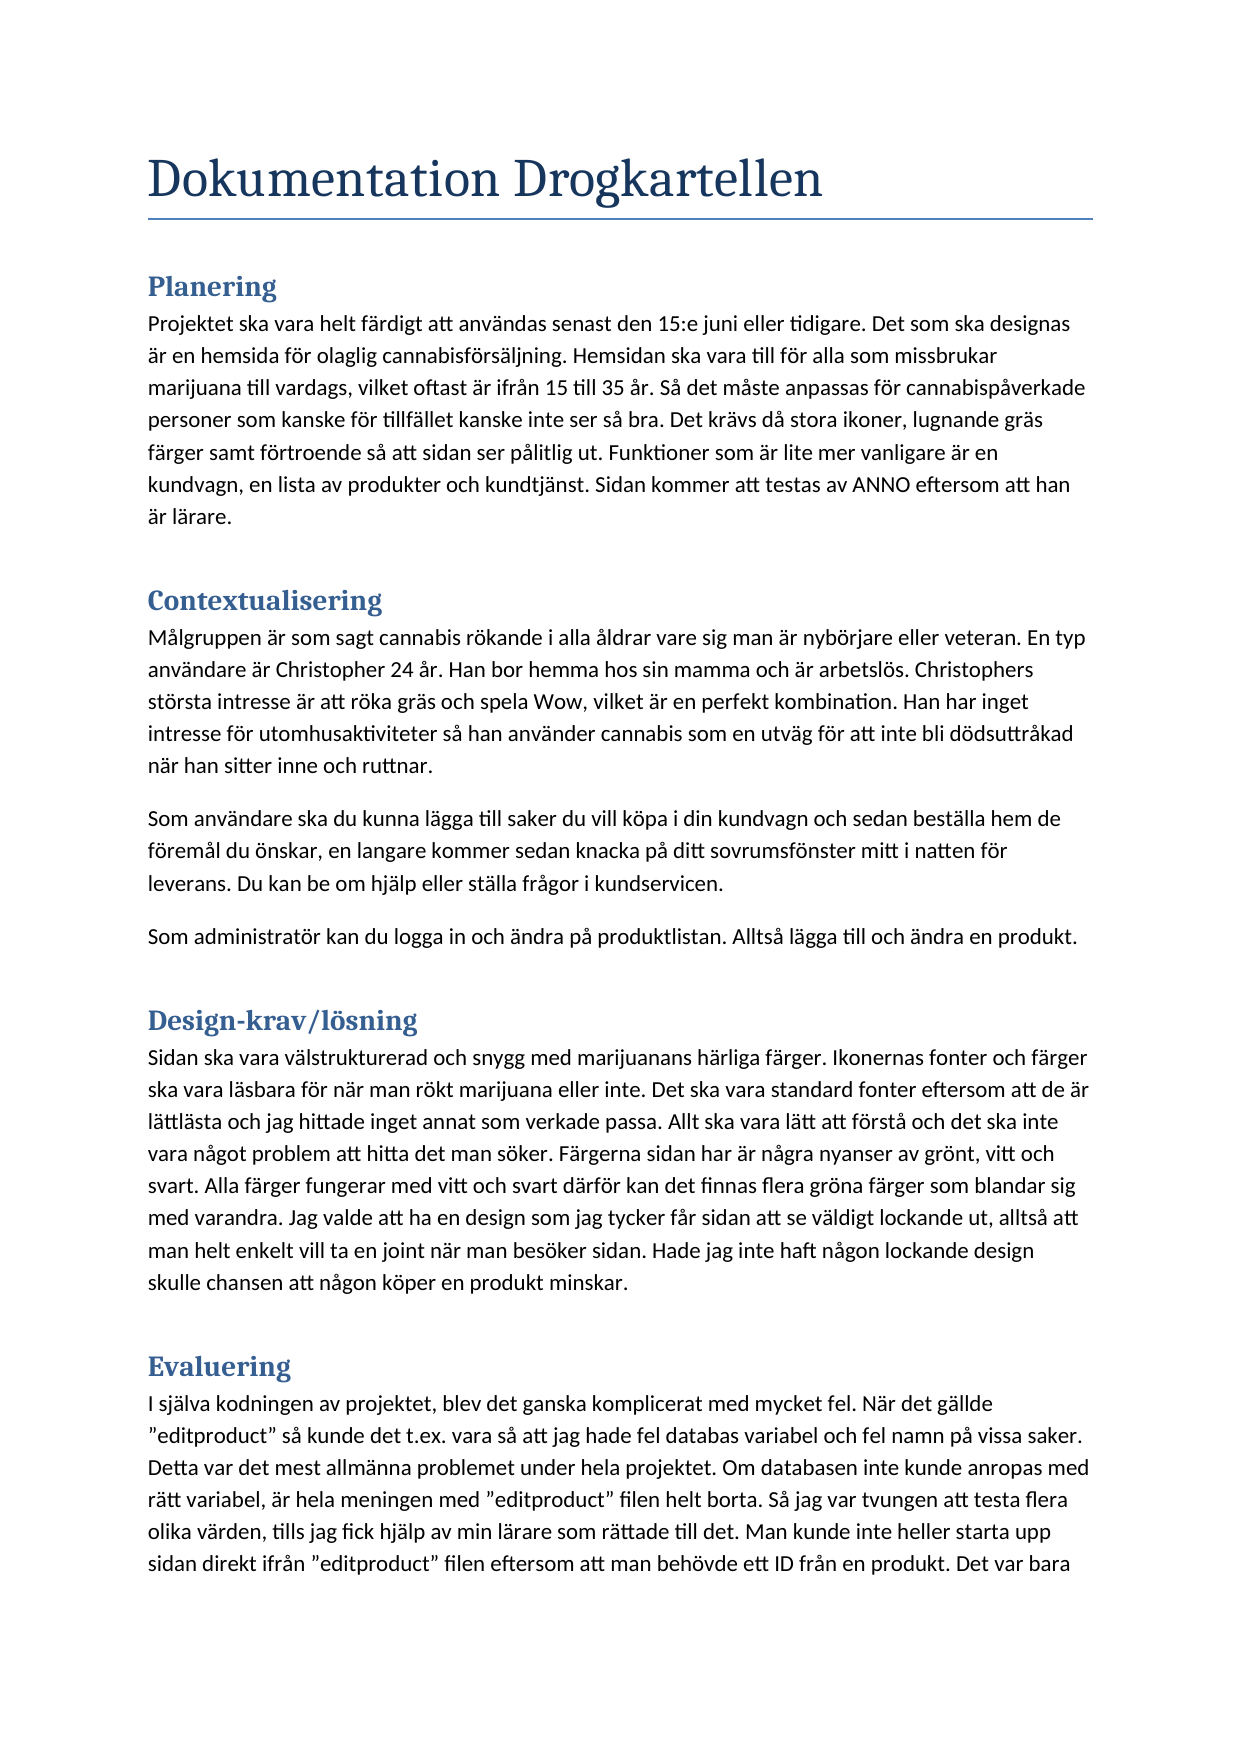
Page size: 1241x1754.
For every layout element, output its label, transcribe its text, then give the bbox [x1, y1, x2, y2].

text Som användare ska du kunna lägga till saker du vill köpa i din kundvagn och sedan beställa hem de föremål du önskar, en langare kommer sedan knacka på ditt sovrumsfönster mitt i natten för leverans. Du kan be om hjälp eller ställa frågor i kundservicen. [148, 804, 1093, 897]
title Dokumentation Drogkartellen [148, 148, 1093, 218]
text Projektet ska vara helt färdigt att användas senast den 15:e juni eller tidigare. Det som ska designas är en hemsida för olaglig cannabisförsäljning. Hemsidan ska vara till för alla som missbrukar marijuana till vardags, vilket oftast är ifrån 15 till 35 år. Så det måste anpassas för cannabispåverkade personer som kanske för tillfället kanske inte ser så bra. Det krävs då stora ikoner, lugnande gräs färger samt förtroende så att sidan ser pålitlig ut. Funktioner som är lite mer vanligare är en kundvagn, en lista av produkter och kundtjänst. Sidan kommer att testas av ANNO eftersom att han är lärare. [148, 309, 1093, 530]
subtitle Evaluering [148, 1350, 1093, 1384]
text Som administratör kan du logga in och ändra på produktlistan. Alltså lägga till och ändra en produkt. [148, 922, 1093, 950]
text Målgruppen är som sagt cannabis rökande i alla åldrar vare sig man är nybörjare eller veteran. En typ användare är Christopher 24 år. Han bor hemma hos sin mamma och är arbetslös. Christophers största intresse är att röka gräs och spela Wow, vilket är en perfekt kombination. Han har inget intresse för utomhusaktiviteter så han använder cannabis som en utväg för att inte bli dödsuttråkad när han sitter inne och ruttnar. [148, 623, 1093, 779]
subtitle Planering [148, 270, 1093, 304]
subtitle Contextualisering [148, 584, 1093, 618]
subtitle Design-krav/lösning [148, 1004, 1093, 1038]
text Sidan ska vara välstrukturerad och snygg med marijuanans härliga färger. Ikonernas fonter och färger ska vara läsbara för när man rökt marijuana eller inte. Det ska vara standard fonter eftersom att de är lättlästa och jag hittade inget annat som verkade passa. Allt ska vara lätt att förstå och det ska inte vara något problem att hitta det man söker. Färgerna sidan har är några nyanser av grönt, vitt och svart. Alla färger fungerar med vitt och svart därför kan det finnas flera gröna färger som blandar sig med varandra. Jag valde att ha en design som jag tycker får sidan att se väldigt lockande ut, alltså att man helt enkelt vill ta en joint när man besöker sidan. Hade jag inte haft någon lockande design skulle chansen att någon köper en produkt minskar. [148, 1043, 1093, 1296]
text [148, 1389, 1093, 1578]
